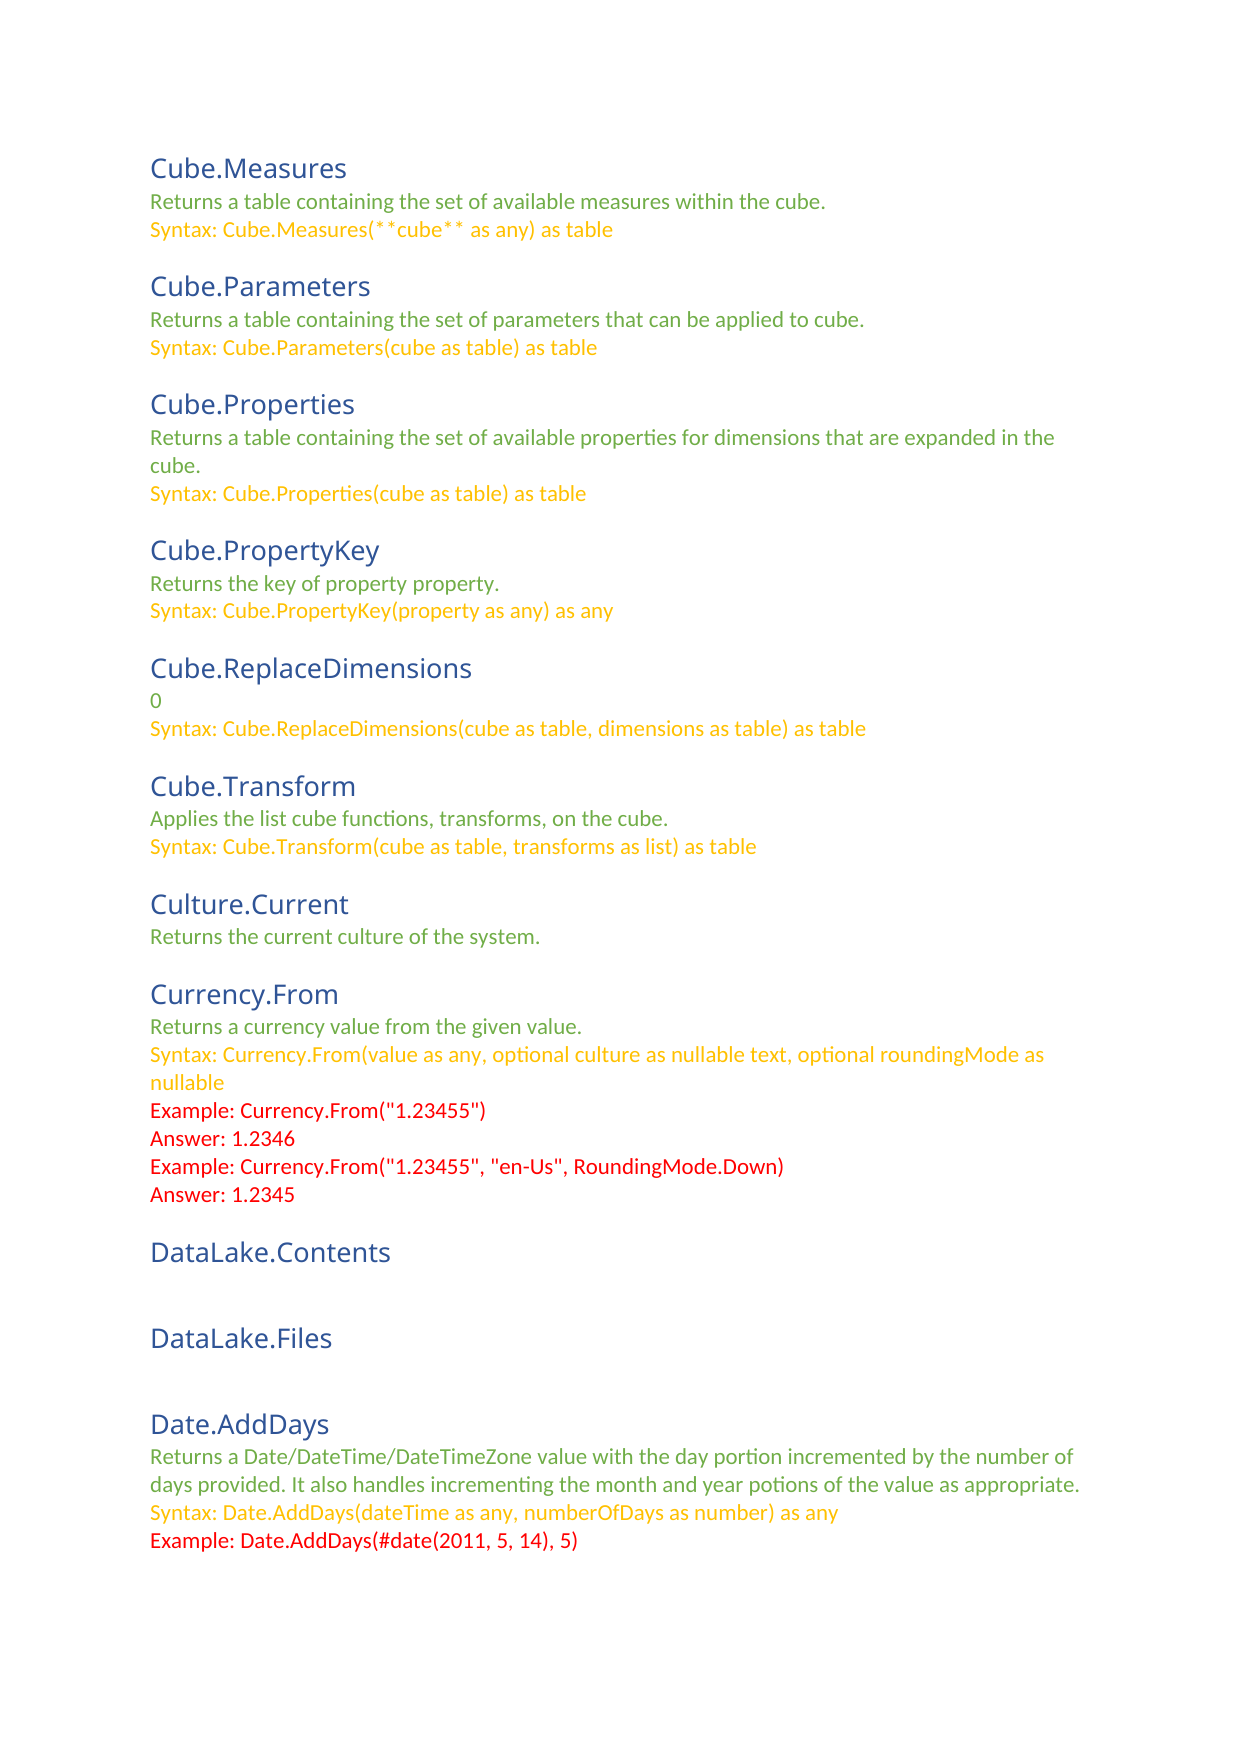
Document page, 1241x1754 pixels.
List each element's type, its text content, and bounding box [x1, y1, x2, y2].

text Returns the current culture of the system. [150, 922, 1090, 950]
text Returns a currency value from the given value. [150, 1012, 1090, 1040]
text Answer: 1.2345 [150, 1180, 1090, 1208]
subtitle DataLake.Contents [150, 1233, 1090, 1270]
text Example: Date.AddDays(#date(2011, 5, 14), 5) [150, 1526, 1090, 1554]
subtitle Cube.PropertyKey [150, 532, 1090, 569]
text Syntax: Cube.PropertyKey(property as any) as any [150, 597, 1090, 625]
text Syntax: Date.AddDays(dateTime as any, numberOfDays as number) as any [150, 1498, 1090, 1526]
text Syntax: Cube.Measures(**cube** as any) as table [150, 215, 1090, 243]
subtitle Cube.Measures [150, 150, 1090, 187]
text Example: Currency.From("1.23455") [150, 1096, 1090, 1124]
text Returns a table containing the set of available properties for dimensions that are expanded in the cube. [150, 423, 1090, 479]
subtitle Date.AddDays [150, 1405, 1090, 1442]
text Syntax: Cube.Properties(cube as table) as table [150, 479, 1090, 507]
subtitle Currency.From [150, 975, 1090, 1012]
text Example: Currency.From("1.23455", "en-Us", RoundingMode.Down) [150, 1152, 1090, 1180]
subtitle Cube.Parameters [150, 268, 1090, 305]
text 0 [150, 687, 1090, 714]
text Syntax: Cube.ReplaceDimensions(cube as table, dimensions as table) as table [150, 714, 1090, 743]
text Syntax: Cube.Parameters(cube as table) as table [150, 333, 1090, 361]
text Syntax: Currency.From(value as any, optional culture as nullable text, optional roundingMode as nullable [150, 1040, 1090, 1096]
subtitle Cube.Transform [150, 768, 1090, 804]
subtitle Cube.Properties [150, 386, 1090, 423]
text Returns a table containing the set of available measures within the cube. [150, 187, 1090, 215]
text Returns the key of property property. [150, 569, 1090, 597]
subtitle DataLake.Files [150, 1319, 1090, 1356]
subtitle Cube.ReplaceDimensions [150, 650, 1090, 687]
text Applies the list cube functions, transforms, on the cube. [150, 804, 1090, 832]
subtitle Culture.Current [150, 886, 1090, 922]
text Answer: 1.2346 [150, 1124, 1090, 1152]
text Syntax: Cube.Transform(cube as table, transforms as list) as table [150, 832, 1090, 861]
text Returns a Date/DateTime/DateTimeZone value with the day portion incremented by the number of days provided. It also handles incrementing the month and year potions of the value as appropriate. [150, 1442, 1090, 1498]
text Returns a table containing the set of parameters that can be applied to cube. [150, 305, 1090, 333]
